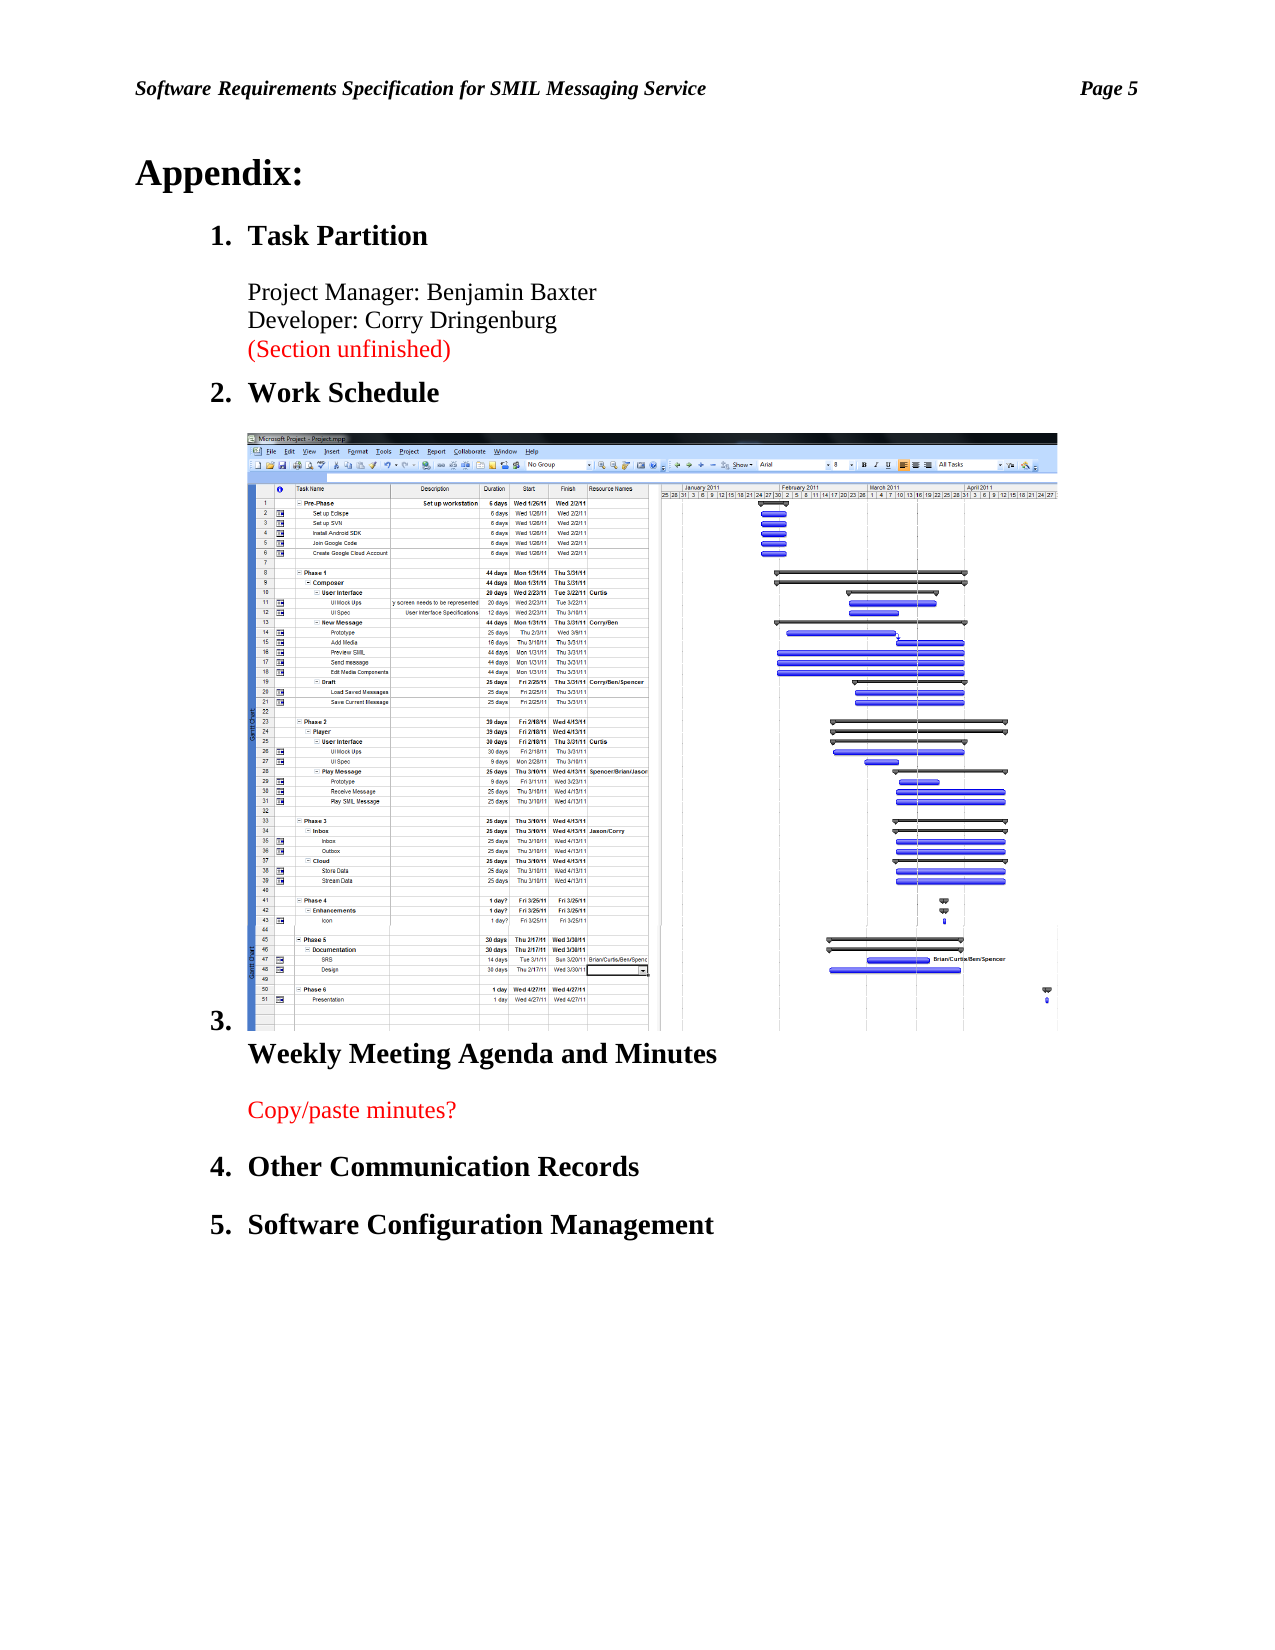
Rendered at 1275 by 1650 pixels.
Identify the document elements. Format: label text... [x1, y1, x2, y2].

list Work Schedule [210, 375, 1140, 409]
picture [247, 433, 1058, 1031]
text (Section unfinished) [247, 334, 1140, 363]
list Task Partition [210, 218, 1140, 252]
list Other Communication Records [210, 1149, 1140, 1182]
text Developer: Corry Dringenburg [247, 305, 1140, 334]
text Project Manager: Benjamin Baxter [247, 277, 1140, 305]
list Software Configuration Management [210, 1207, 1140, 1241]
text Appendix: [135, 150, 1140, 193]
text Copy/paste minutes? [247, 1095, 1140, 1124]
